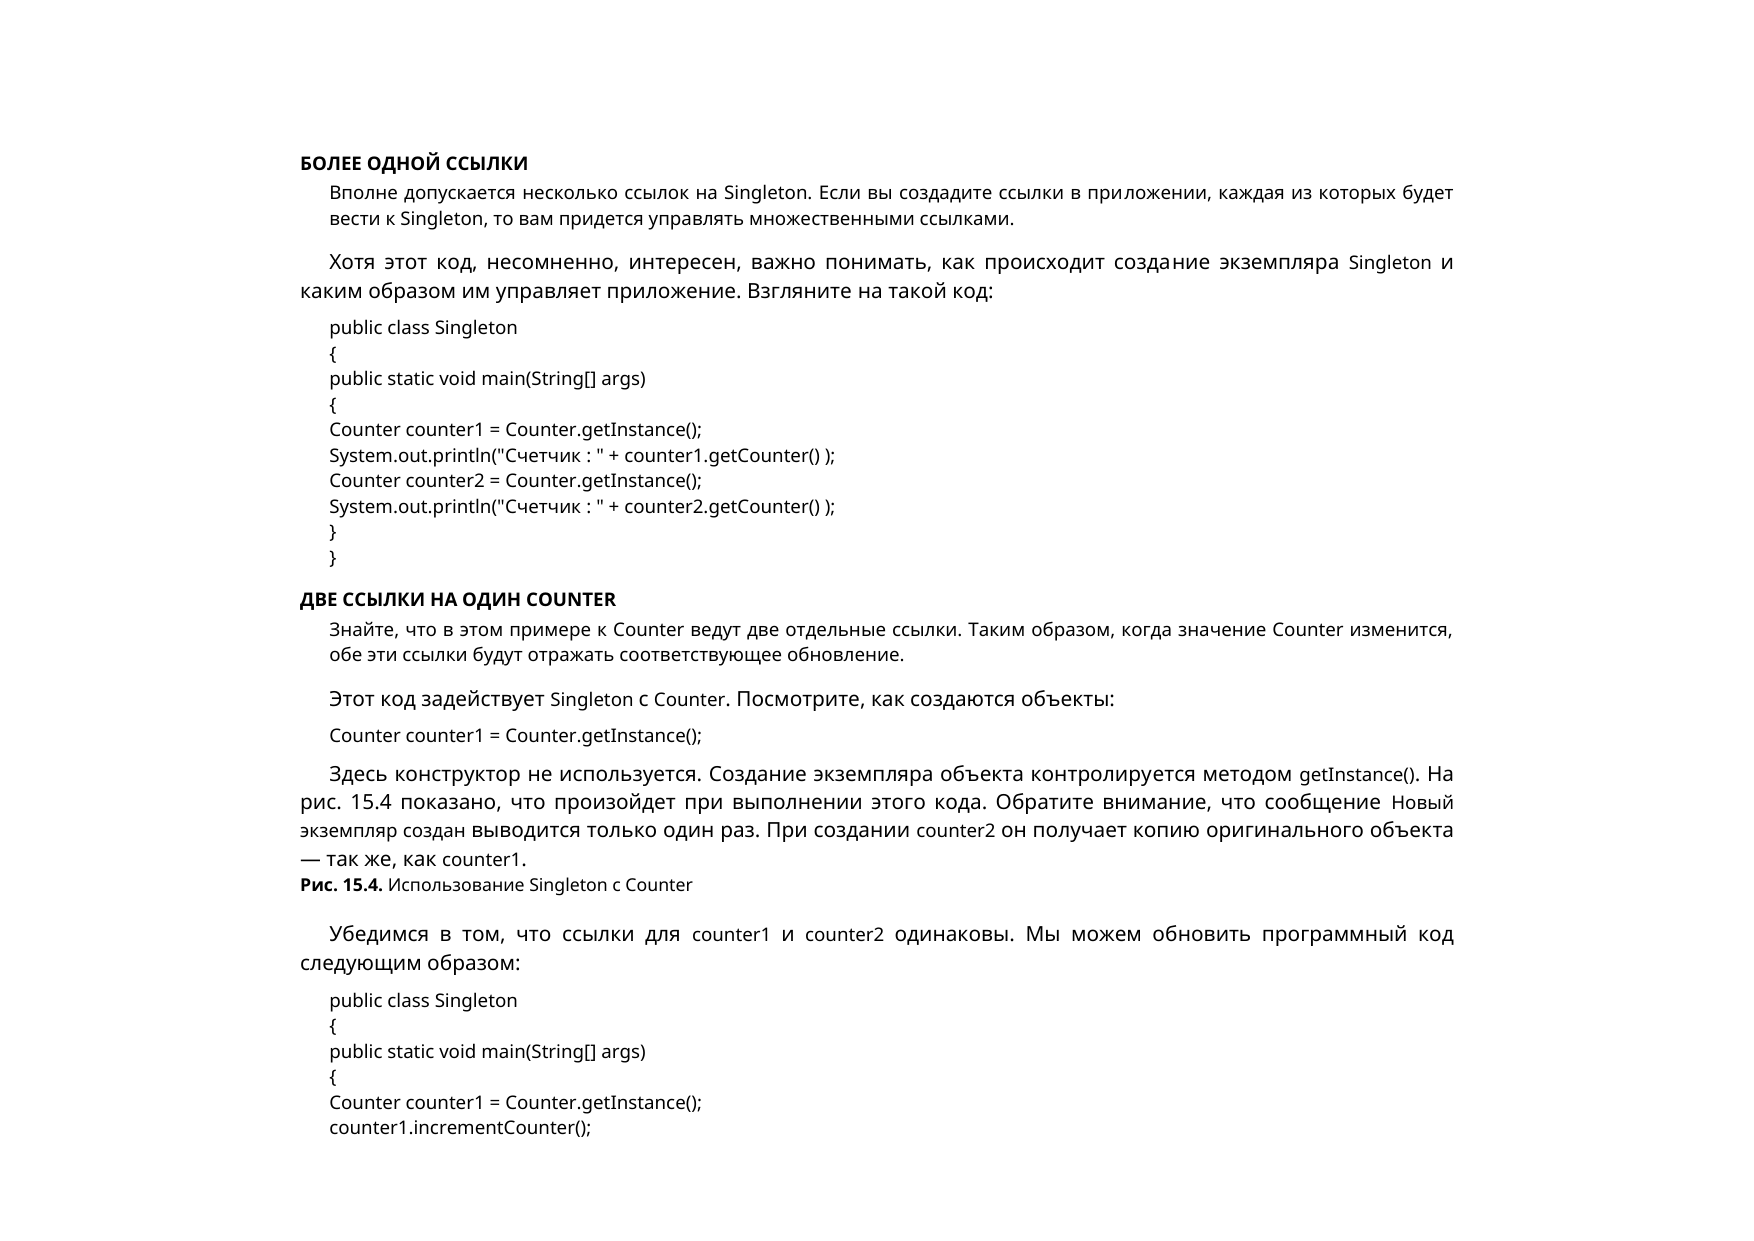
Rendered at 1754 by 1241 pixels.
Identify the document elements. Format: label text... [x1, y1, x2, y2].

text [329, 1114, 1454, 1140]
text Вполне допускается несколько ссылок на Singleton. Если вы создадите ссылки в приложении, каждая из которых будет вести к Singleton, то вам придется управлять множественными ссылками. [329, 180, 1454, 231]
text { [329, 391, 1454, 417]
text public static void main(String[] args) [329, 366, 1454, 391]
text { [329, 1012, 1454, 1038]
text Знайте, что в этом примере к Counter ведут две отдельные ссылки. Таким образом, когда значение Counter изменится, обе эти ссылки будут отражать соответствующее обновление. [329, 616, 1454, 667]
text Counter counter1 = Counter.getInstance(); [329, 417, 1454, 442]
text System.out.println("Счетчик : " + counter1.getCounter() ); [329, 442, 1454, 468]
text Рис. 15.4. Использование Singleton с Counter [300, 872, 1454, 897]
text public static void main(String[] args) [329, 1038, 1454, 1063]
text System.out.println("Счетчик : " + counter2.getCounter() ); [329, 493, 1454, 519]
text public class Singleton [329, 987, 1454, 1012]
text { [329, 1063, 1454, 1089]
text public class Singleton [329, 315, 1454, 340]
text Counter counter2 = Counter.getInstance(); [329, 468, 1454, 493]
text Хотя этот код, несомненно, интересен, важно понимать, как происходит создание экземпляра Singleton и каким образом им управляет приложение. Взгляните на такой код: [300, 247, 1454, 304]
text } [329, 544, 1454, 570]
text Counter counter1 = Counter.getInstance(); [329, 723, 1454, 748]
text { [329, 340, 1454, 366]
text } [329, 519, 1454, 544]
text Здесь конструктор не используется. Создание экземпляра объекта контролируется методом getInstance(). На рис. 15.4 показано, что произойдет при выполнении этого кода. Обратите внимание, что сообщение Новый экземпляр создан выводится только один раз. При создании counter2 он получает копию оригинального объекта — так же, как counter1. [300, 759, 1454, 872]
text Этот код задействует Singleton с Counter. Посмотрите, как создаются объекты: [300, 684, 1454, 712]
text Counter counter1 = Counter.getInstance(); [329, 1089, 1454, 1114]
text ДВЕ ССЫЛКИ НА ОДИН COUNTER [300, 587, 1454, 612]
text БОЛЕЕ ОДНОЙ ССЫЛКИ [300, 150, 1454, 176]
text Убедимся в том, что ссылки для counter1 и counter2 одинаковы. Мы можем обновить программный код следующим образом: [300, 919, 1454, 976]
